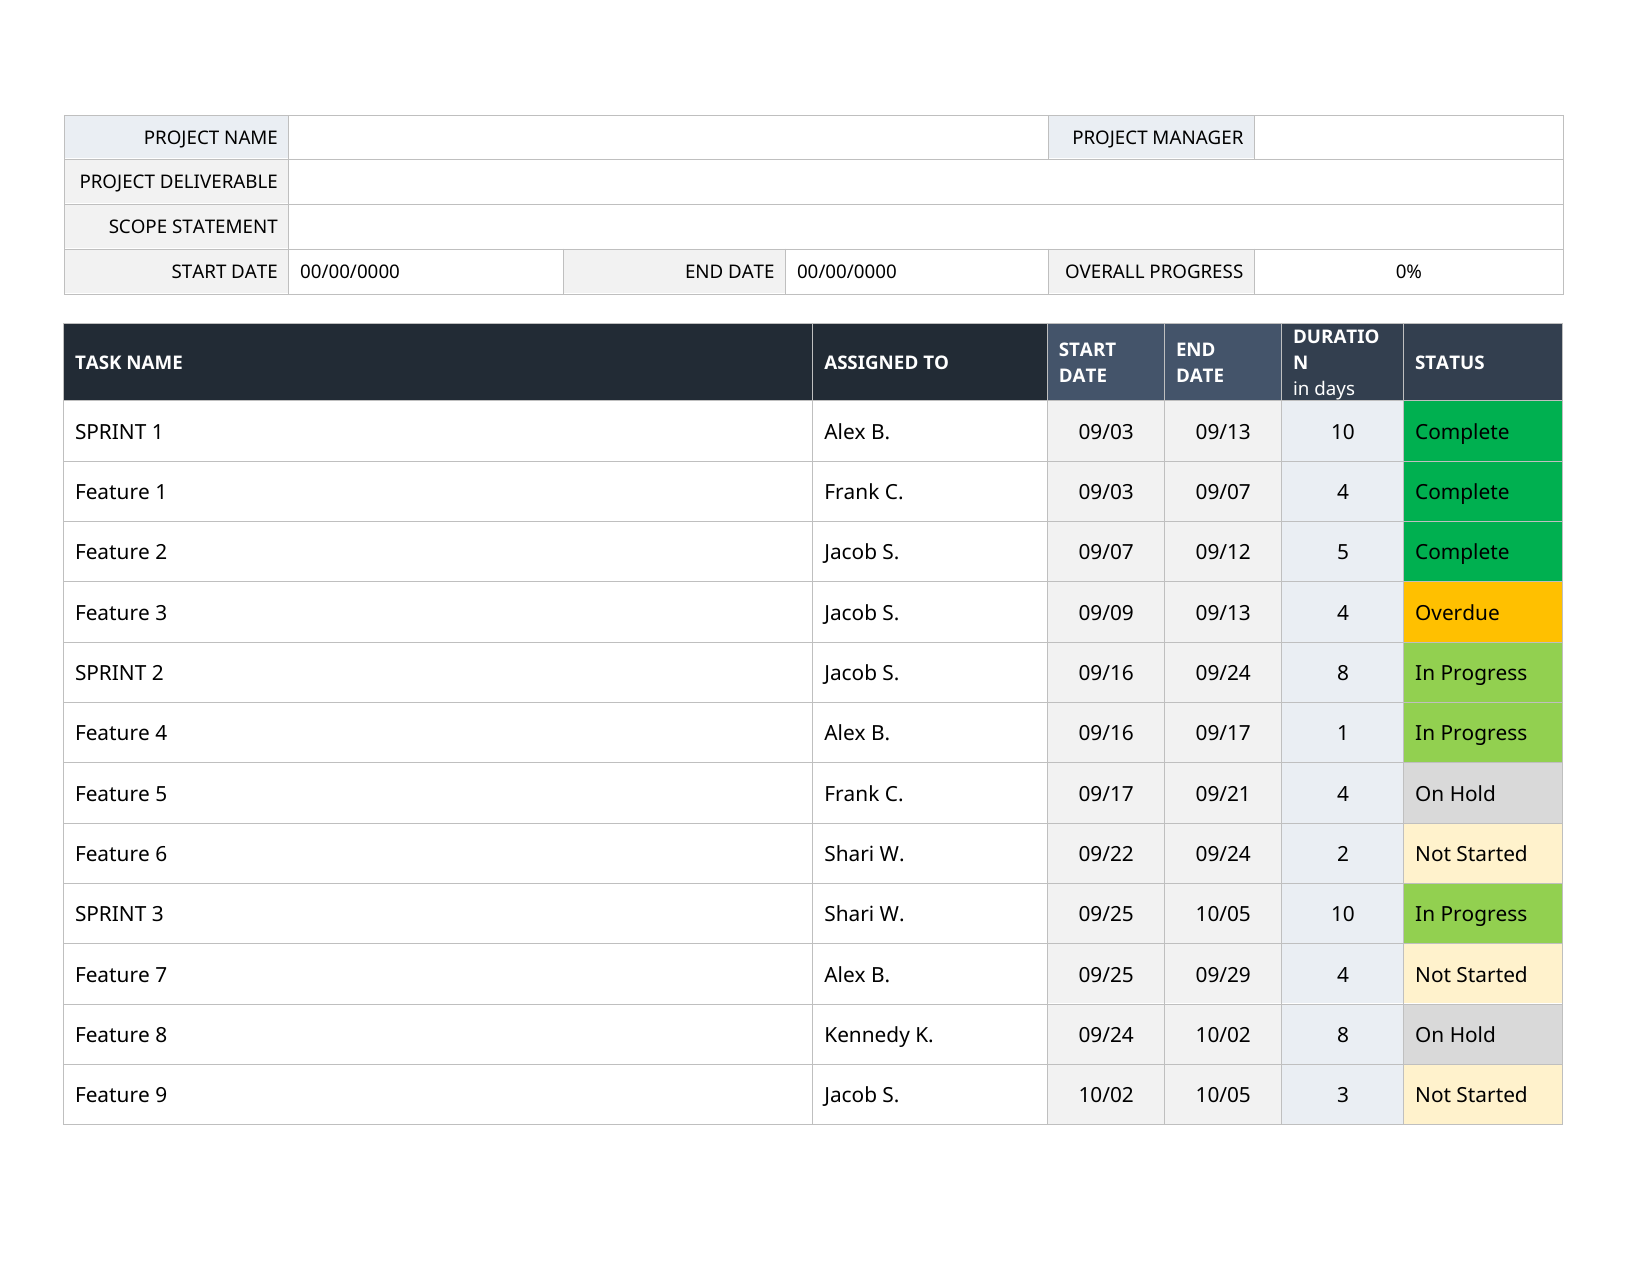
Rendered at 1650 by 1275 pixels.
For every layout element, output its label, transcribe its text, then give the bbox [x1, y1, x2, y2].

table_cell 3 [1282, 1065, 1403, 1124]
table_cell Alex B. [813, 703, 1047, 762]
table_header DURATION in days [1282, 324, 1403, 400]
table_cell SCOPE STATEMENT [65, 205, 288, 248]
table_cell 4 [1282, 944, 1403, 1003]
table_cell 09/17 [1165, 703, 1281, 762]
table_cell 09/21 [1165, 763, 1281, 823]
table_cell Complete [1404, 522, 1562, 581]
table_cell 09/25 [1048, 884, 1164, 943]
table_header ASSIGNED TO [813, 324, 1047, 400]
table_cell 09/09 [1048, 582, 1164, 642]
table_cell 09/25 [1048, 944, 1164, 1003]
table_cell 09/17 [1048, 763, 1164, 823]
table_cell 09/16 [1048, 703, 1164, 762]
table_cell 09/24 [1165, 643, 1281, 702]
table_cell On Hold [1404, 1005, 1562, 1064]
table_cell [289, 205, 1563, 248]
table_cell 10/02 [1165, 1005, 1281, 1064]
table_cell Jacob S. [813, 522, 1047, 581]
table_header TASK NAME [64, 324, 812, 400]
table_cell 4 [1282, 462, 1403, 521]
table_cell 0% [1255, 250, 1563, 293]
table_header STATUS [1404, 324, 1562, 400]
table_cell 10/05 [1165, 1065, 1281, 1124]
table_cell 09/29 [1165, 944, 1281, 1003]
table_cell In Progress [1404, 884, 1562, 943]
table_cell Feature 2 [64, 522, 812, 581]
table_cell Feature 5 [64, 763, 812, 823]
table_cell Frank C. [813, 763, 1047, 823]
table_cell Feature 1 [64, 462, 812, 521]
table_cell 09/12 [1165, 522, 1281, 581]
table_cell Not Started [1404, 944, 1562, 1003]
table_header PROJECT MANAGER [1049, 116, 1254, 158]
table_cell 4 [1282, 582, 1403, 642]
table_cell Jacob S. [813, 1065, 1047, 1124]
table_cell 09/24 [1048, 1005, 1164, 1064]
table_cell Feature 7 [64, 944, 812, 1003]
table_cell Feature 6 [64, 824, 812, 883]
table_cell Feature 9 [64, 1065, 812, 1124]
table_cell In Progress [1404, 643, 1562, 702]
table_cell 09/07 [1048, 522, 1164, 581]
table_cell SPRINT 2 [64, 643, 812, 702]
table_cell Alex B. [813, 401, 1047, 461]
table_cell 09/22 [1048, 824, 1164, 883]
table_cell 00/00/0000 [786, 250, 1048, 293]
table_cell Jacob S. [813, 643, 1047, 702]
table_cell 09/03 [1048, 462, 1164, 521]
table_cell 2 [1282, 824, 1403, 883]
table_cell 09/24 [1165, 824, 1281, 883]
table_cell 00/00/0000 [289, 250, 563, 293]
table_cell 1 [1282, 703, 1403, 762]
table_cell 09/16 [1048, 643, 1164, 702]
table_cell Feature 3 [64, 582, 812, 642]
table_cell [289, 160, 1563, 203]
table_cell 8 [1282, 643, 1403, 702]
table_cell 10/05 [1165, 884, 1281, 943]
table_cell 10/02 [1048, 1065, 1164, 1124]
table_cell On Hold [1404, 763, 1562, 823]
table_cell 8 [1282, 1005, 1403, 1064]
table_cell Not Started [1404, 1065, 1562, 1124]
table_cell Shari W. [813, 824, 1047, 883]
table_header PROJECT NAME [65, 116, 288, 158]
table_cell 09/03 [1048, 401, 1164, 461]
table_cell Jacob S. [813, 582, 1047, 642]
table_cell 09/13 [1165, 582, 1281, 642]
table_cell 10 [1282, 401, 1403, 461]
table_cell PROJECT DELIVERABLE [65, 160, 288, 203]
table_cell Alex B. [813, 944, 1047, 1003]
table_header END DATE [1165, 324, 1281, 400]
table_cell Complete [1404, 462, 1562, 521]
table_cell 09/07 [1165, 462, 1281, 521]
table_cell SPRINT 1 [64, 401, 812, 461]
table_cell 10 [1282, 884, 1403, 943]
table_cell Feature 4 [64, 703, 812, 762]
table_cell Overdue [1404, 582, 1562, 642]
table_header [289, 116, 1048, 158]
table_cell 4 [1282, 763, 1403, 823]
table_cell Frank C. [813, 462, 1047, 521]
table_cell END DATE [564, 250, 785, 293]
table_cell 09/13 [1165, 401, 1281, 461]
table_cell SPRINT 3 [64, 884, 812, 943]
table_header START DATE [1048, 324, 1164, 400]
table_cell Complete [1404, 401, 1562, 461]
table_cell Kennedy K. [813, 1005, 1047, 1064]
table_header [1255, 116, 1563, 158]
table_cell In Progress [1404, 703, 1562, 762]
table_cell Shari W. [813, 884, 1047, 943]
table_cell 5 [1282, 522, 1403, 581]
table_cell Feature 8 [64, 1005, 812, 1064]
table_cell START DATE [65, 250, 288, 293]
table_cell OVERALL PROGRESS [1049, 250, 1254, 293]
table_cell Not Started [1404, 824, 1562, 883]
